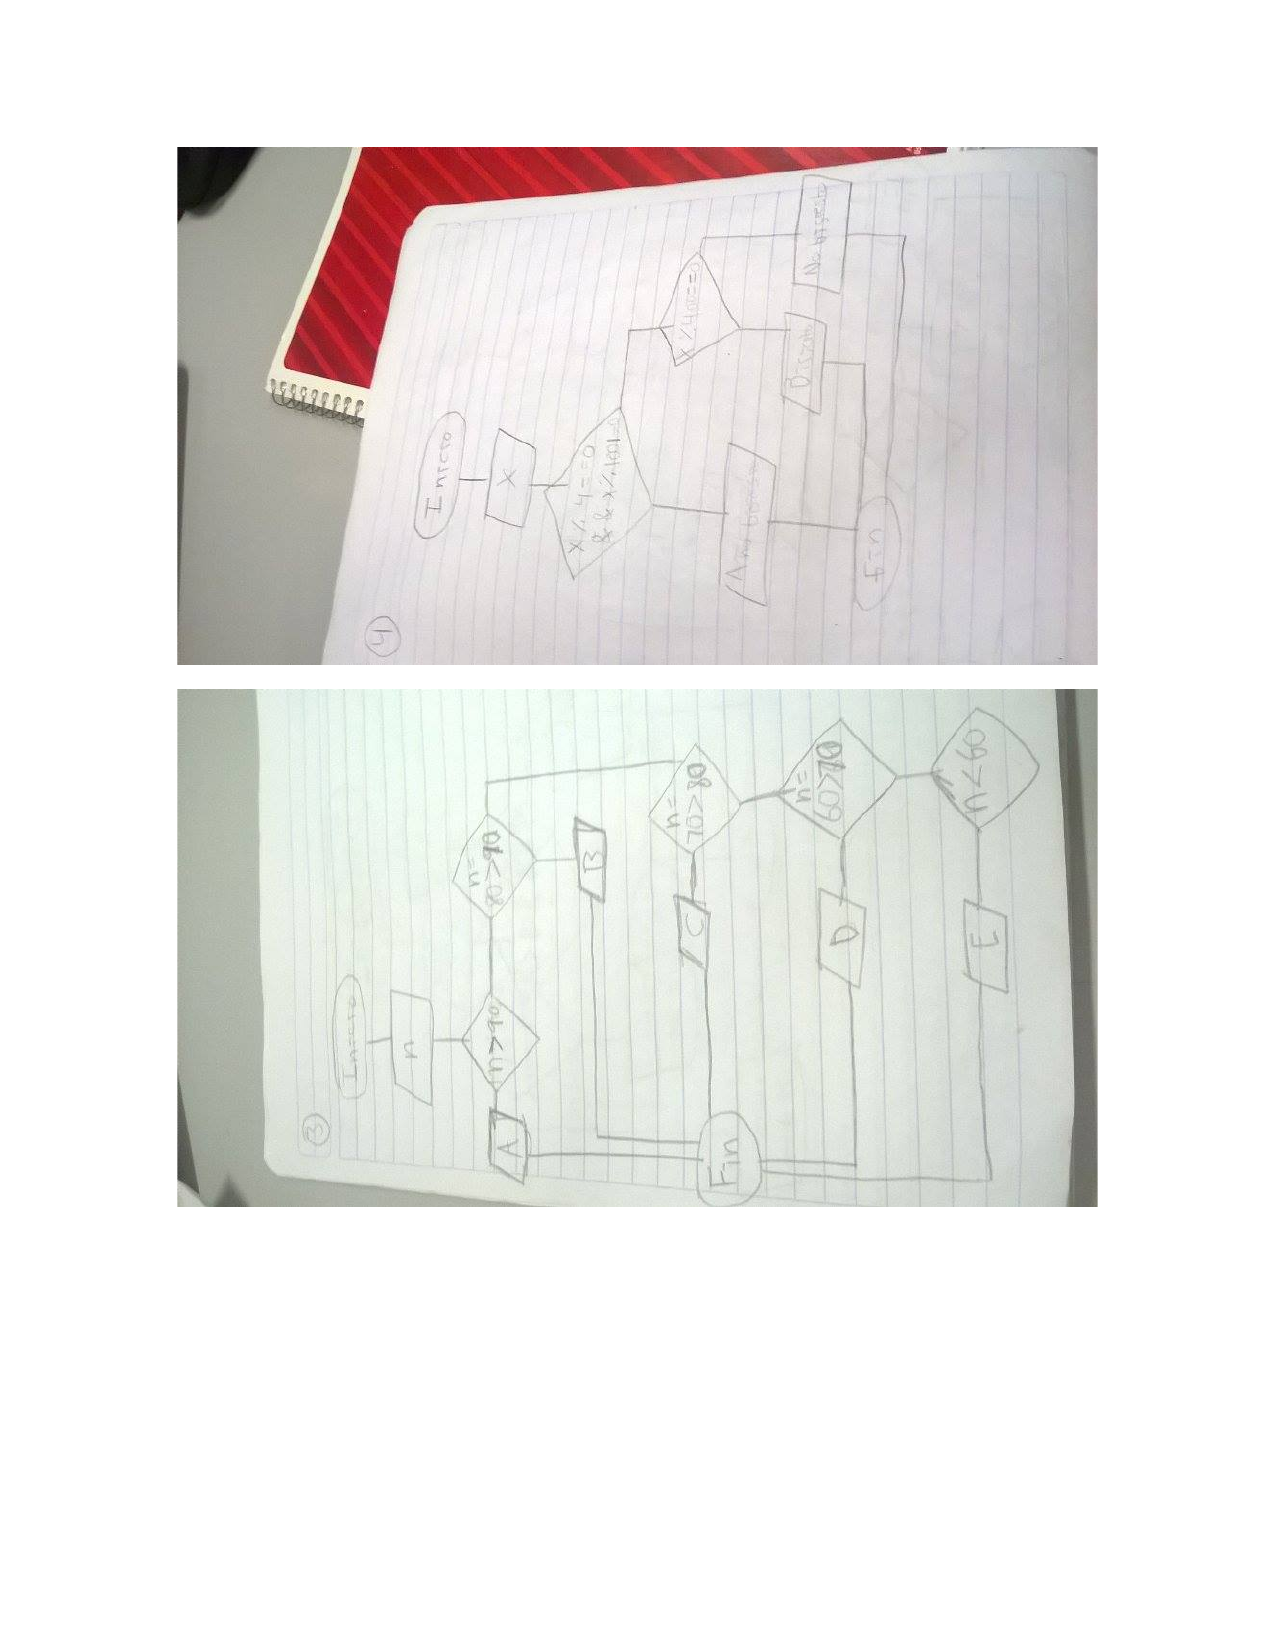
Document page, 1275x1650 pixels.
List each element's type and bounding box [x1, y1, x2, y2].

picture [177, 147, 1098, 665]
picture [177, 689, 1098, 1207]
